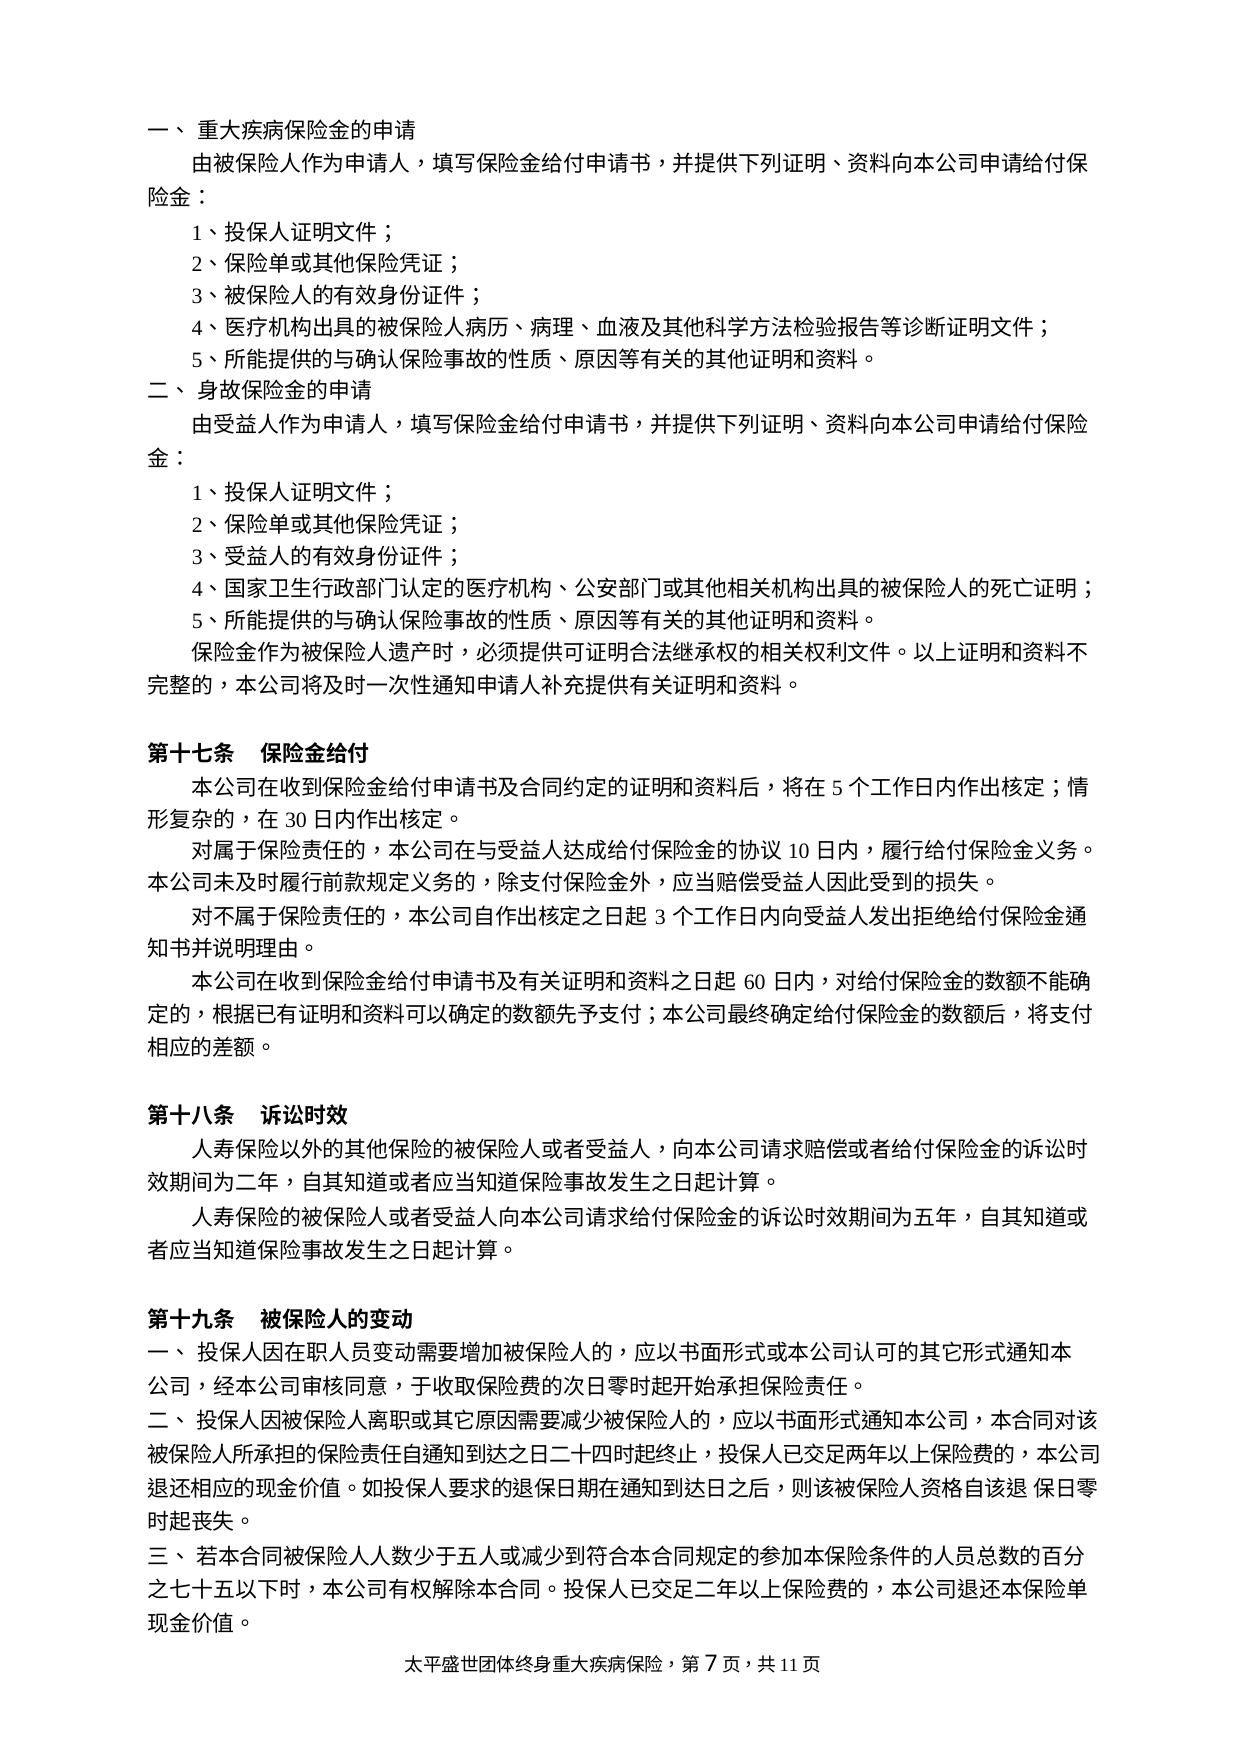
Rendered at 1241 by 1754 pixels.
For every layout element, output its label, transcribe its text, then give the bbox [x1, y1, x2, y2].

text 人寿保险的被保险人或者受益人向本公司请求给付保险金的诉讼时效期间为五年，自其知道或者应当知道保险事故发生之日起计算。 [148, 1202, 1089, 1265]
text 三、 若本合同被保险人人数少于五人或减少到符合本合同规定的参加本保险条件的人员总数的百分之七十五以下时，本公司有权解除本合同。投保人已交足二年以上保险费的，本公司退还本保险单现金价值。 [148, 1541, 1089, 1638]
text 3、被保险人的有效身份证件； [191, 280, 1115, 310]
text 本公司在收到保险金给付申请书及合同约定的证明和资料后，将在 5 个工作日内作出核定；情 [191, 772, 1115, 801]
text 3、受益人的有效身份证件； [192, 541, 1115, 570]
text 5、所能提供的与确认保险事故的性质、原因等有关的其他证明和资料。 [192, 604, 1115, 634]
subtitle 第十九条 被保险人的变动 [148, 1304, 1115, 1333]
text 1、投保人证明文件； [192, 477, 1115, 506]
subtitle 第十七条 保险金给付 [148, 738, 1115, 768]
text 4、医疗机构出具的被保险人病历、病理、血液及其他科学方法检验报告等诊断证明文件； [191, 312, 1115, 342]
text 本公司在收到保险金给付申请书及有关证明和资料之日起 60 日内，对给付保险金的数额不能确定的，根据已有证明和资料可以确定的数额先予支付；本公司最终确定给付保险金的数额后，将支付相应的差额。 [148, 966, 1093, 1062]
text 金： [147, 443, 1115, 473]
text 一、 投保人因在职人员变动需要增加被保险人的，应以书面形式或本公司认可的其它形式通知本公司，经本公司审核同意，于收取保险费的次日零时起开始承担保险责任。 [148, 1337, 1083, 1401]
text 4、国家卫生行政部门认定的医疗机构、公安部门或其他相关机构出具的被保险人的死亡证明； [192, 573, 1115, 602]
text 一、 重大疾病保险金的申请 [148, 115, 1115, 144]
text 保险金作为被保险人遗产时，必须提供可证明合法继承权的相关权利文件。以上证明和资料不 [191, 637, 1115, 666]
text 1、投保人证明文件； [191, 216, 1115, 246]
text 对不属于保险责任的，本公司自作出核定之日起 3 个工作日内向受益人发出拒绝给付保险金通知书并说明理由。 [148, 901, 1089, 962]
text 2、保险单或其他保险凭证； [191, 248, 1115, 278]
text 2、保险单或其他保险凭证； [192, 509, 1115, 538]
subtitle 第十八条 诉讼时效 [148, 1100, 1115, 1130]
text 对属于保险责任的，本公司在与受益人达成给付保险金的协议 10 日内，履行给付保险金义务。本公司未及时履行前款规定义务的，除支付保险金外，应当赔偿受益人因此受到的损失。 [148, 836, 1106, 897]
text 由受益人作为申请人，填写保险金给付申请书，并提供下列证明、资料向本公司申请给付保险 [191, 409, 1115, 439]
text 由被保险人作为申请人，填写保险金给付申请书，并提供下列证明、资料向本公司申请给付保险金： [148, 148, 1089, 212]
text 人寿保险以外的其他保险的被保险人或者受益人，向本公司请求赔偿或者给付保险金的诉讼时效期间为二年，自其知道或者应当知道保险事故发生之日起计算。 [148, 1134, 1089, 1197]
text 二、 投保人因被保险人离职或其它原因需要减少被保险人的，应以书面形式通知本公司，本合同对该被保险人所承担的保险责任自通知到达之日二十四时起终止，投保人已交足两年以上保险费的，本公司退还相应的现金价值。如投保人要求的退保日期在通知到达日之后，则该被保险人资格自该退 保日零时起丧失。 [148, 1405, 1104, 1536]
text 5、所能提供的与确认保险事故的性质、原因等有关的其他证明和资料。二、 身故保险金的申请 [148, 344, 883, 405]
text 形复杂的，在 30 日内作出核定。 [148, 803, 1115, 833]
text 完整的，本公司将及时一次性通知申请人补充提供有关证明和资料。 [148, 670, 1115, 700]
